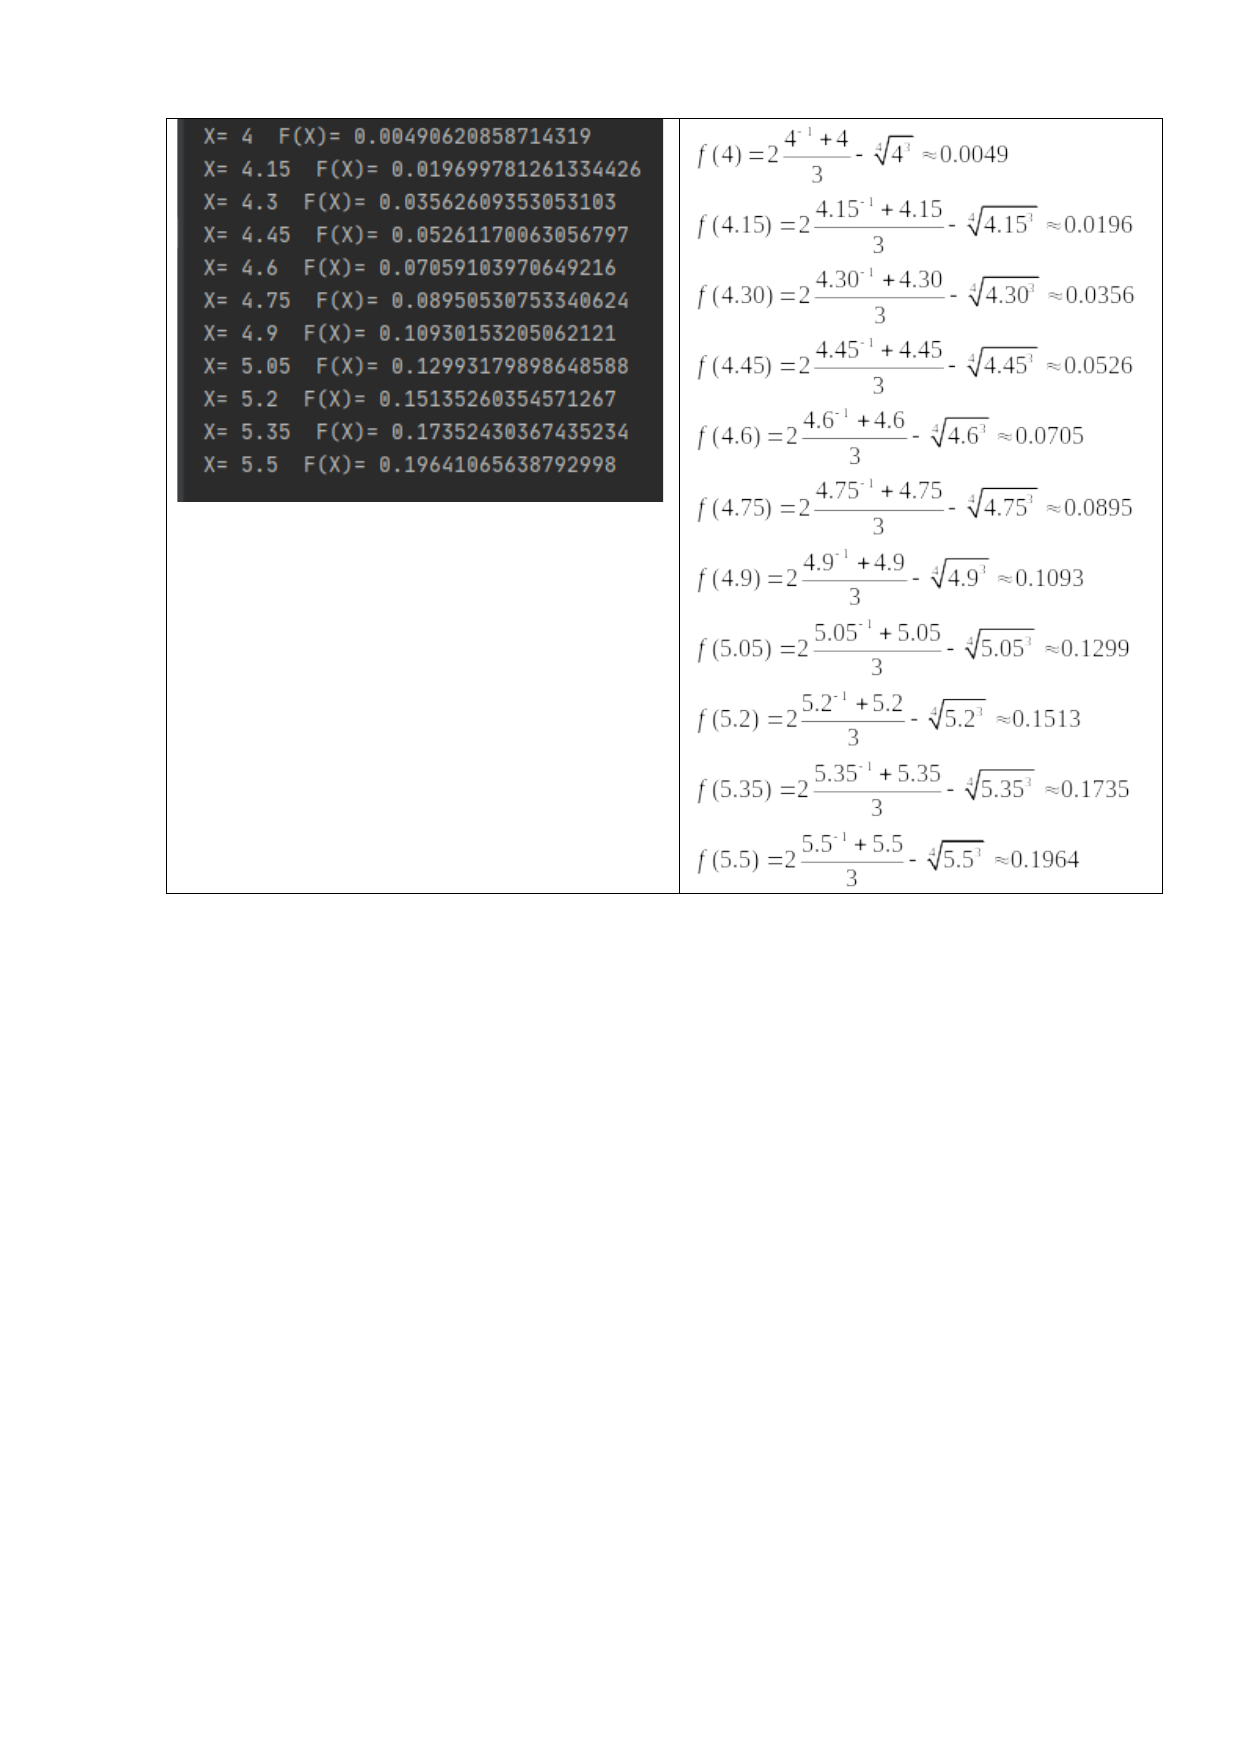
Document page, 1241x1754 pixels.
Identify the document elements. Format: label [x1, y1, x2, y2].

picture [177, 119, 664, 502]
table_cell [680, 119, 1162, 893]
table_cell [167, 119, 679, 893]
